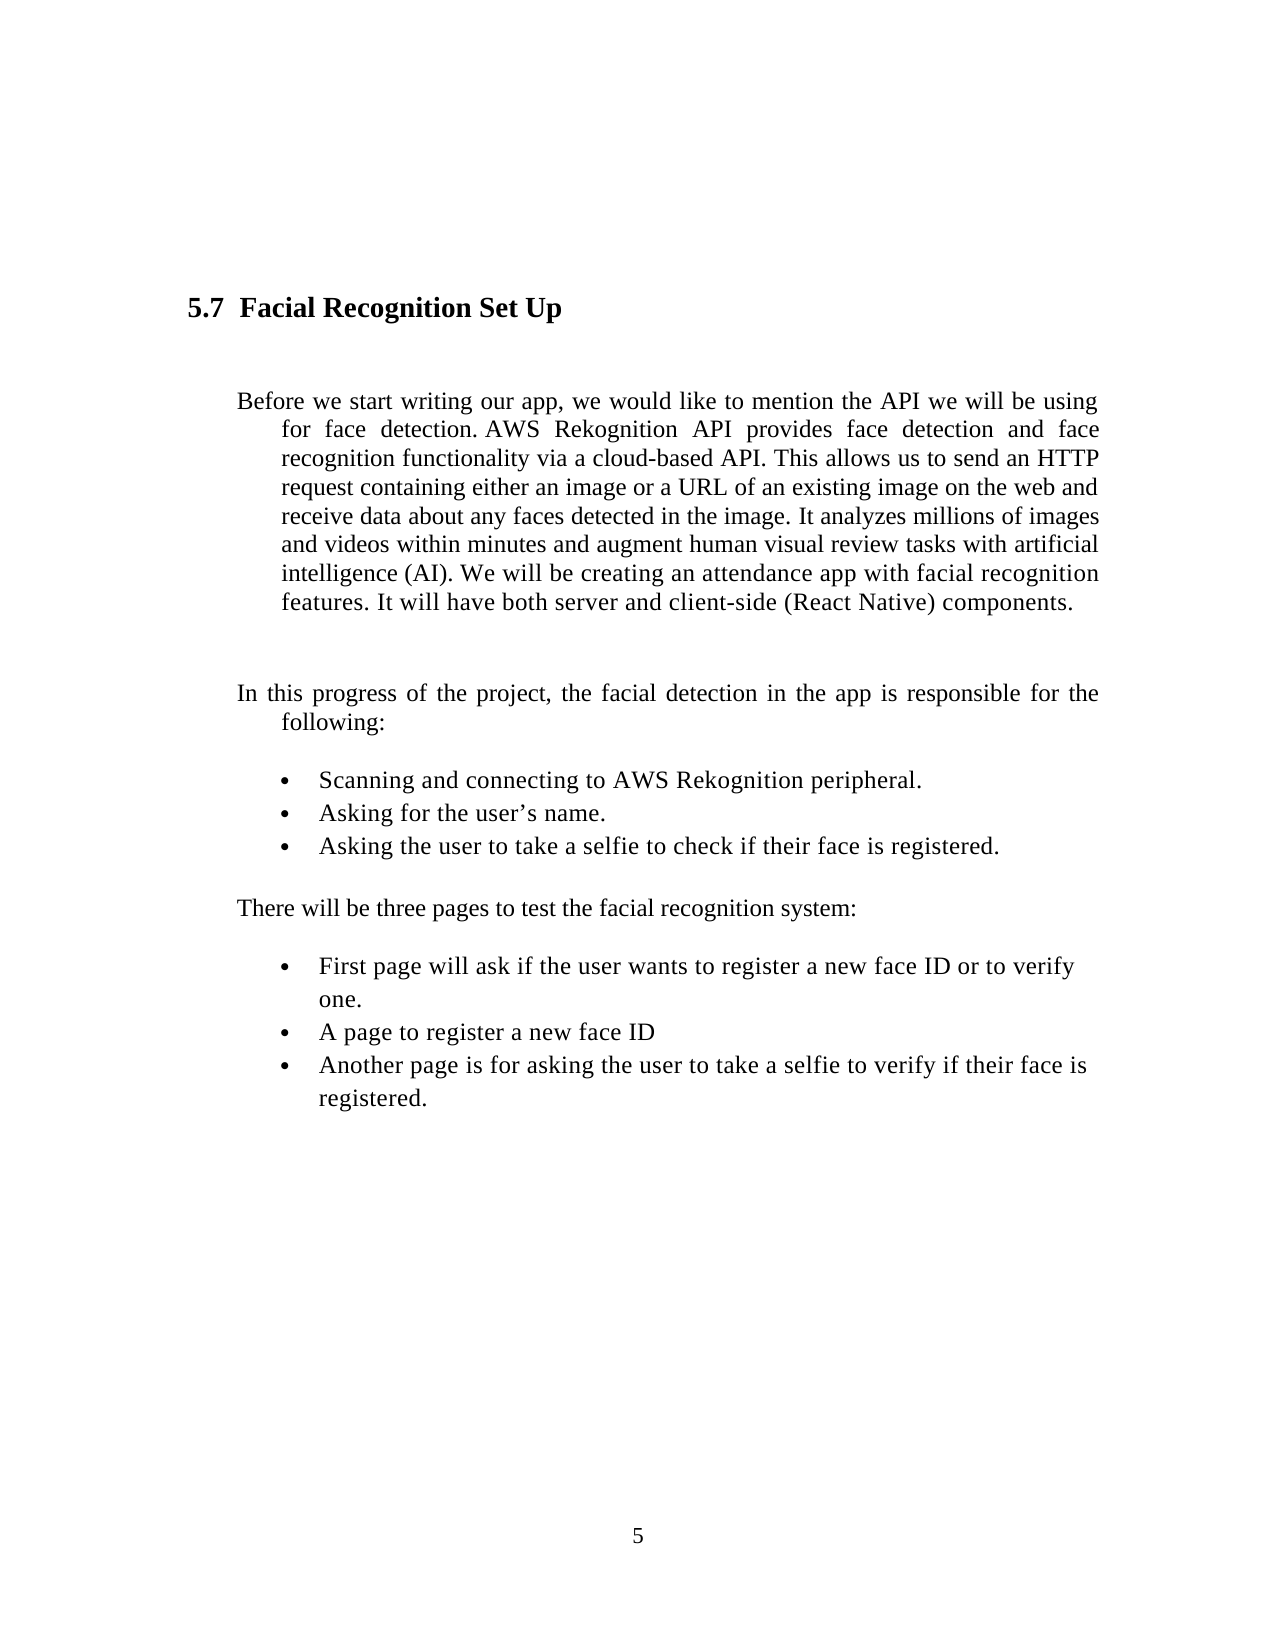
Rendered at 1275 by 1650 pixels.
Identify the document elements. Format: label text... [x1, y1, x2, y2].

list Before we start writing our app, we would like to mention the API we will be using for face detection. AWS Rekognition API provides face detection and face recognition functionality via a cloud-based API. This allows us to send an HTTP request containing either an image or a URL of an existing image on the web and receive data about any faces detected in the image. It analyzes millions of images and videos within minutes and augment human visual review tasks with artificial intelligence (AI). We will be creating an attendance app with facial recognition features. It will have both server and client-side (React Native) components. [237, 386, 1100, 616]
list A page to register a new face ID [281, 1017, 1100, 1046]
list Scanning and connecting to AWS Rekognition peripheral. [281, 765, 1100, 794]
list First page will ask if the user wants to register a new face ID or to verify one. [281, 951, 1100, 1013]
list Asking the user to take a selfie to check if their face is registered. [281, 831, 1100, 860]
subtitle Facial Recognition Set Up [187, 290, 1100, 323]
list In this progress of the project, the facial detection in the app is responsible for the following: [237, 678, 1100, 736]
list Asking for the user’s name. [281, 798, 1100, 827]
list Another page is for asking the user to take a selfie to verify if their face is registered. [281, 1050, 1100, 1112]
list There will be three pages to test the facial recognition system: [237, 893, 1100, 922]
